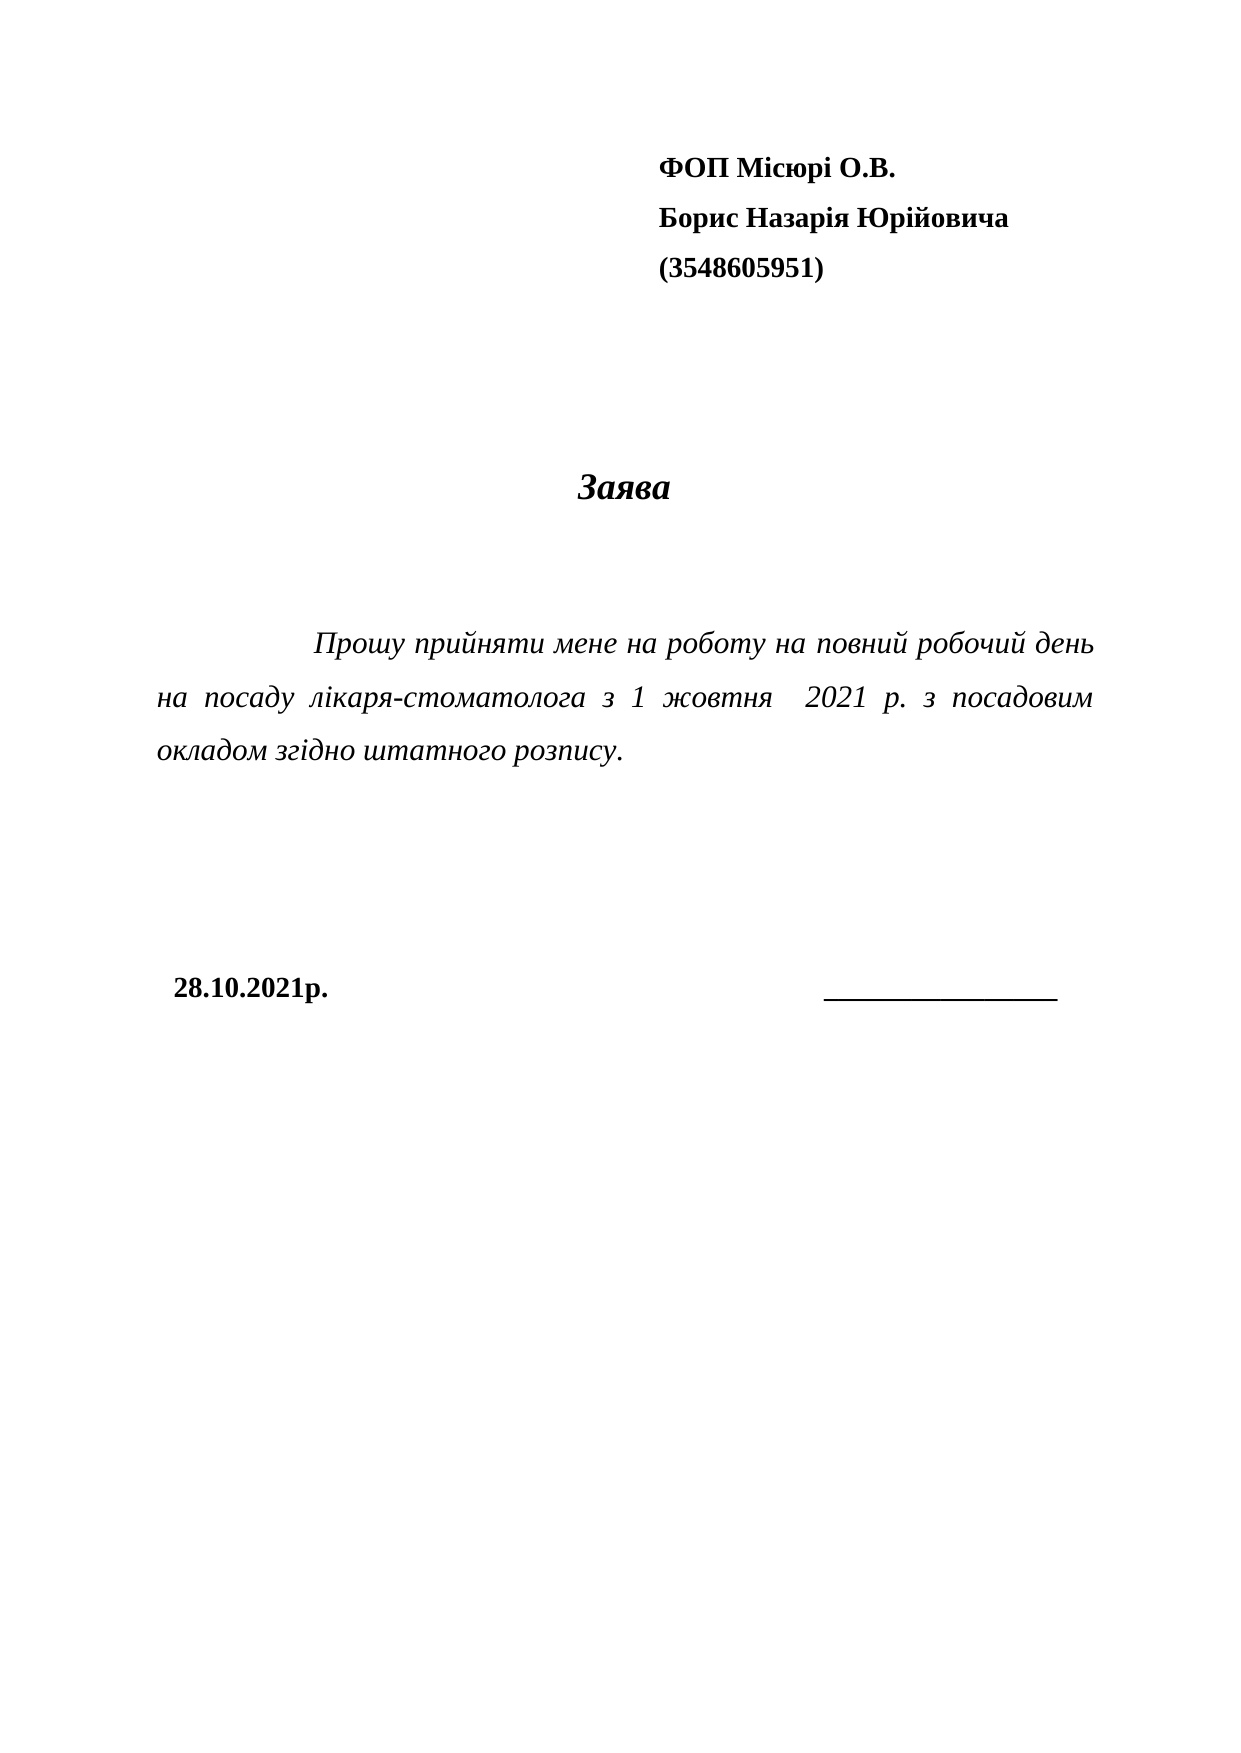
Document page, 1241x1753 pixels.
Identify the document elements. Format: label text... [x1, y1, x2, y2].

subtitle Заява [157, 464, 1095, 507]
text Прошу прийняти мене на роботу на повний робочий день на посаду лікаря-стоматолога з 1 жовтня 2021 р. з посадовим окладом згідно штатного розпису. [157, 624, 1097, 768]
text ФОП Місюрі О.В. [659, 150, 1191, 183]
text Борис Назарія Юрійовича [659, 200, 1097, 234]
text (3548605951) [659, 251, 1097, 284]
text 28.10.2021р. ________________ [173, 971, 1097, 1004]
